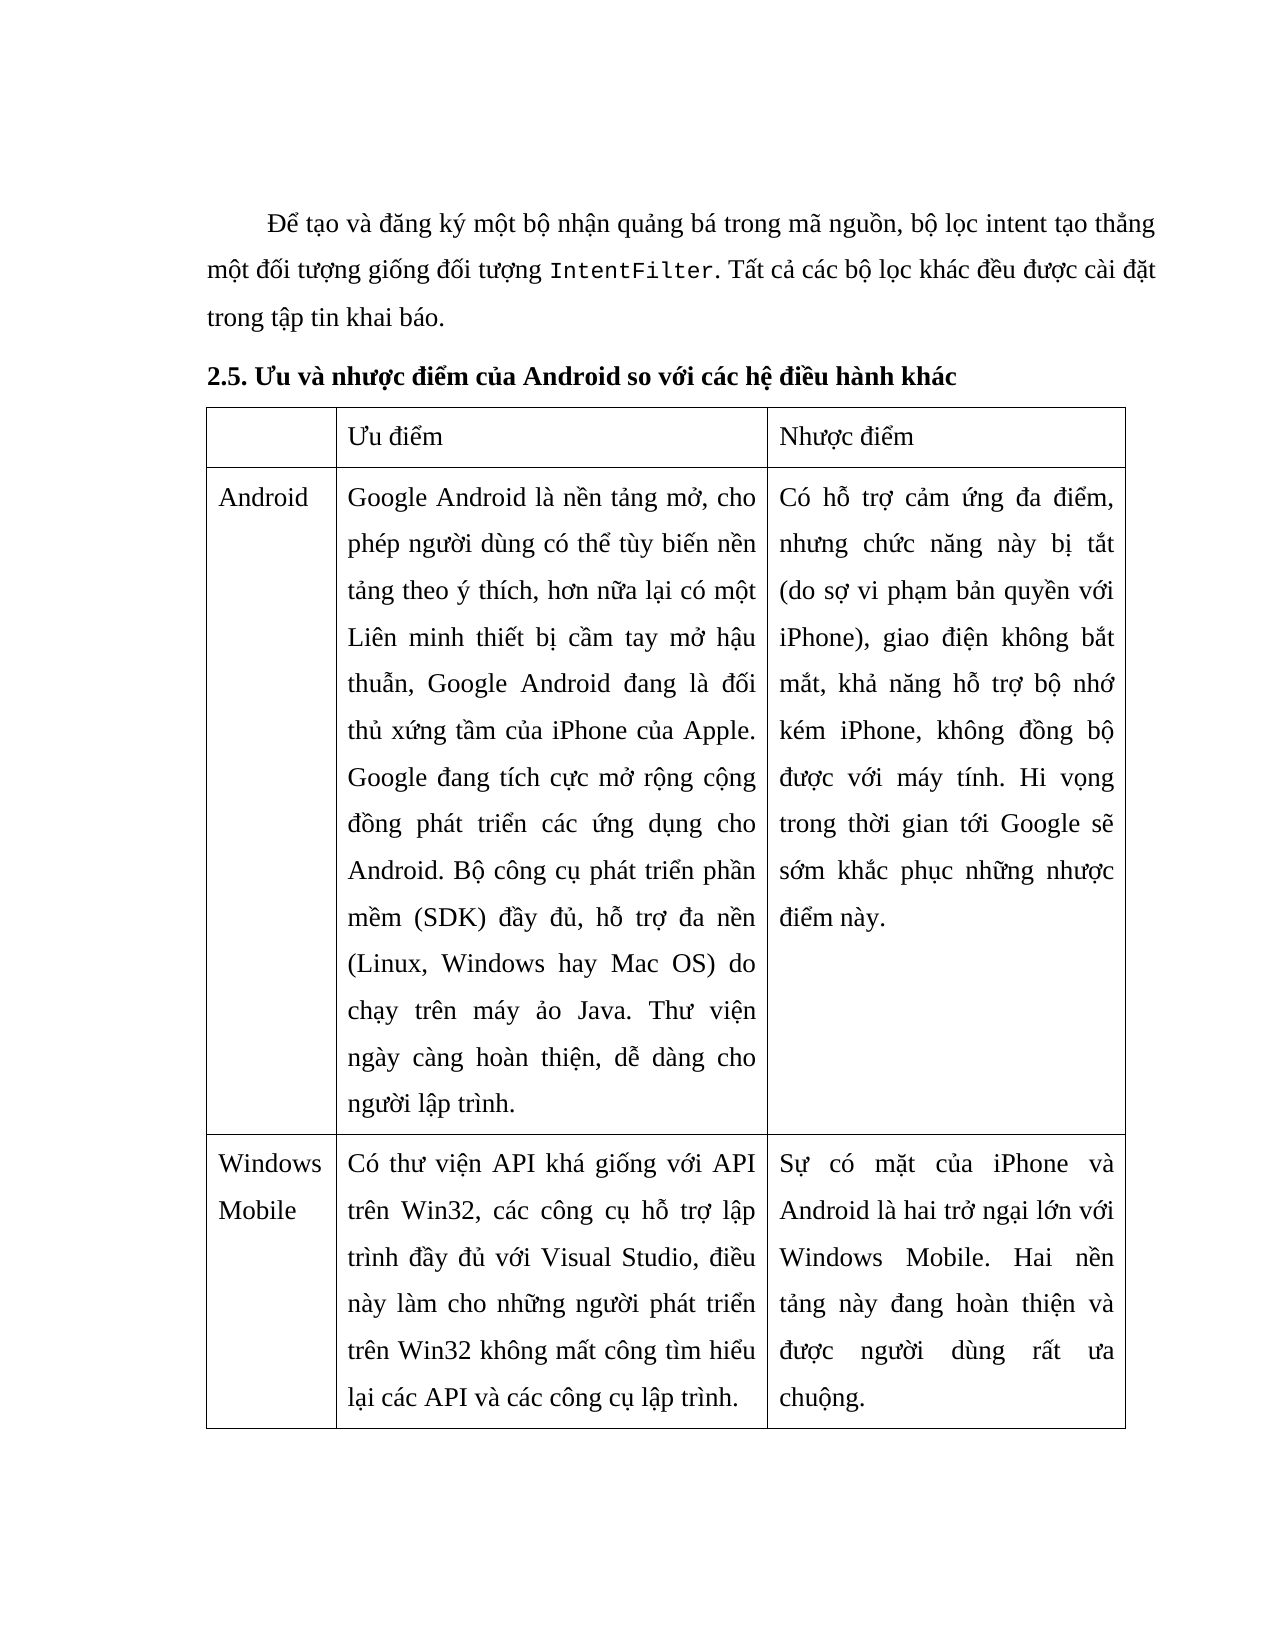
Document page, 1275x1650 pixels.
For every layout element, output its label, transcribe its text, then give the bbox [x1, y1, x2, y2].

table_header [207, 408, 336, 467]
text Để tạo và đăng ký một bộ nhận quảng bá trong mã nguồn, bộ lọc intent tạo thẳng một đối tượng giống đối tượng IntentFilter. Tất cả các bộ lọc khác đều được cài đặt trong tập tin khai báo. [207, 207, 1157, 332]
table_header Ưu điểm [337, 408, 767, 467]
table_cell Android [207, 468, 336, 1134]
text 2.5. Ưu và nhược điểm của Android so với các hệ điều hành khác [207, 360, 1157, 391]
table_cell Sự có mặt của iPhone và Android là hai trở ngại lớn với Windows Mobile. Hai nền tảng này đang hoàn thiện và được người dùng rất ưa chuộng. [768, 1135, 1125, 1428]
table_cell Có hỗ trợ cảm ứng đa điểm, nhưng chức năng này bị tắt (do sợ vi phạm bản quyền với iPhone), giao điện không bắt mắt, khả năng hỗ trợ bộ nhớ kém iPhone, không đồng bộ được với máy tính. Hi vọng trong thời gian tới Google sẽ sớm khắc phục những nhược điểm này. [768, 468, 1125, 1134]
table_cell Google Android là nền tảng mở, cho phép người dùng có thể tùy biến nền tảng theo ý thích, hơn nữa lại có một Liên minh thiết bị cầm tay mở hậu thuẫn, Google Android đang là đối thủ xứng tầm của iPhone của Apple. Google đang tích cực mở rộng cộng đồng phát triển các ứng dụng cho Android. Bộ công cụ phát triển phần mềm (SDK) đầy đủ, hỗ trợ đa nền (Linux, Windows hay Mac OS) do chạy trên máy ảo Java. Thư viện ngày càng hoàn thiện, dễ dàng cho người lập trình. [337, 468, 767, 1134]
table_cell Windows Mobile [207, 1135, 336, 1428]
table_header Nhược điểm [768, 408, 1125, 467]
